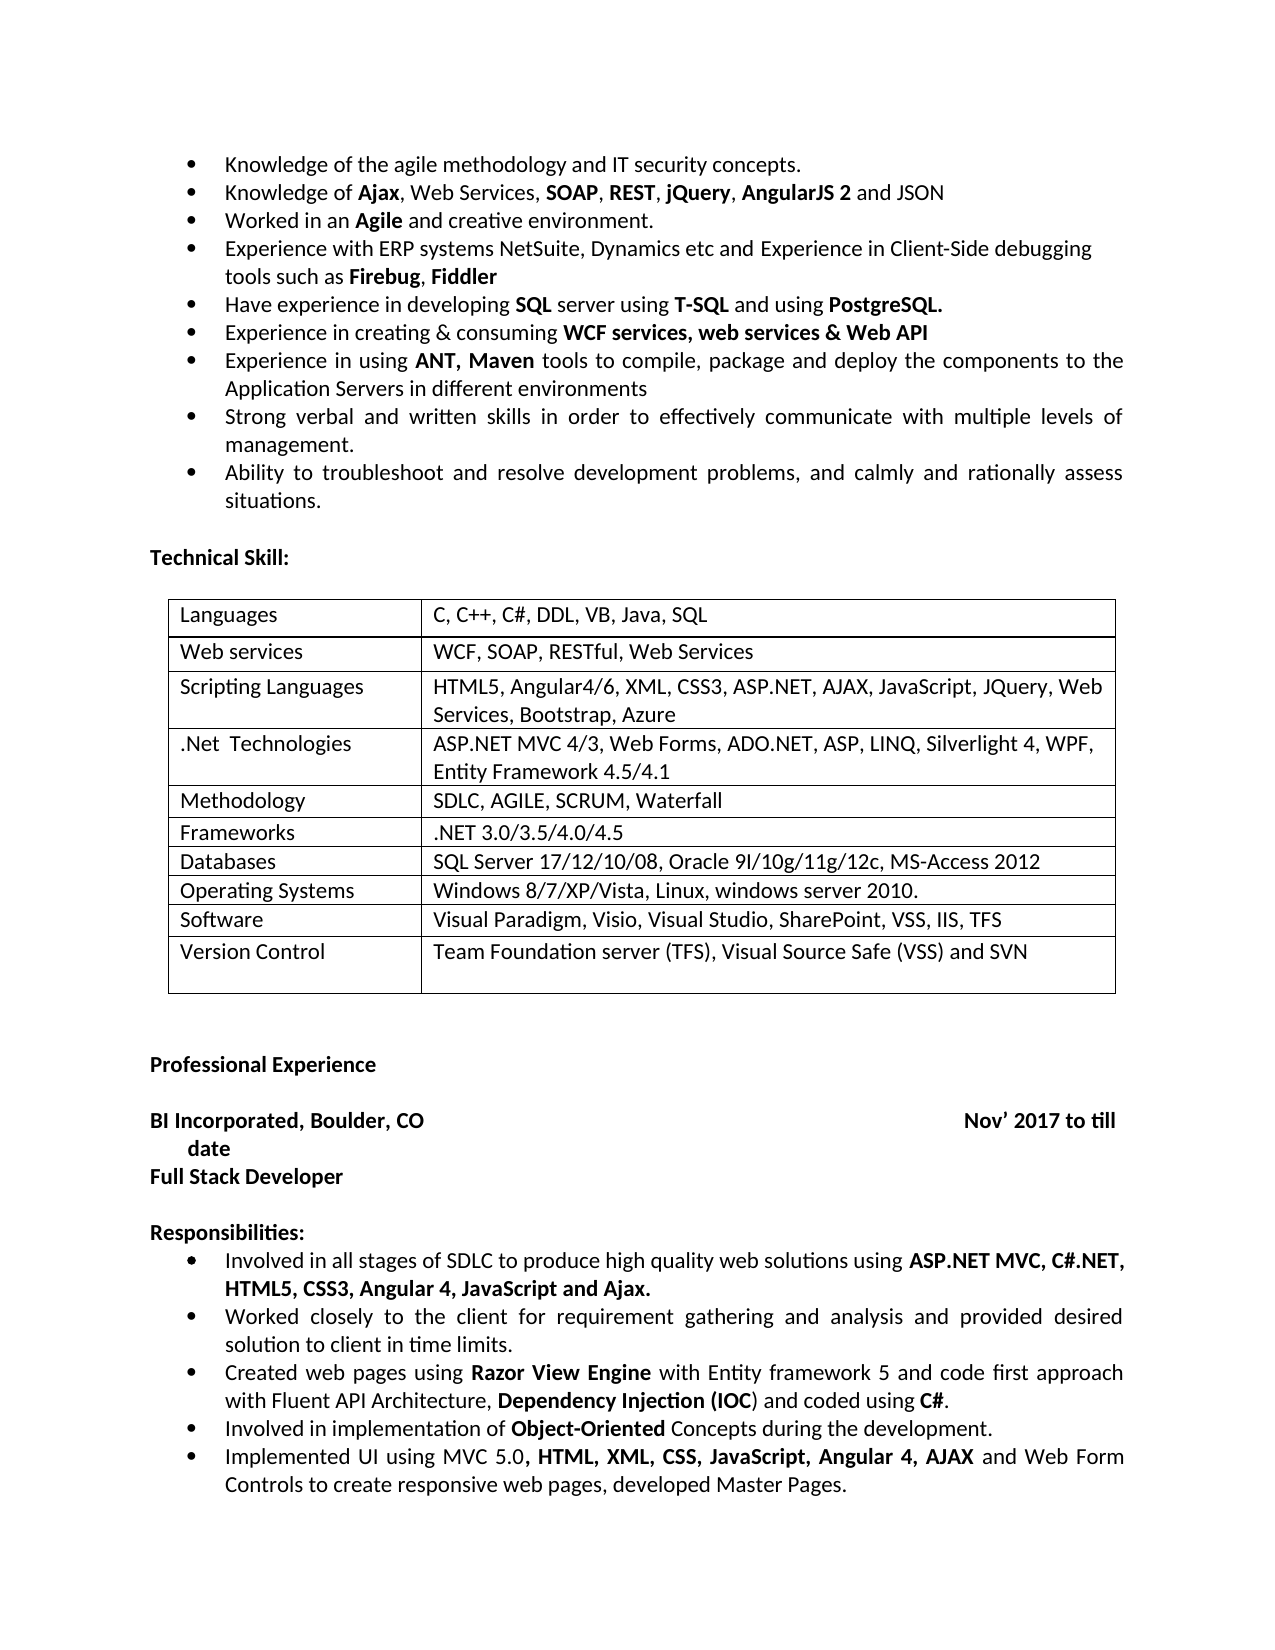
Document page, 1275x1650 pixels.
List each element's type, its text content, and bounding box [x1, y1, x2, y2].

list Worked closely to the client for requirement gathering and analysis and provided desired solution to client in time limits. [187, 1302, 1125, 1358]
list Experience in creating & consuming WCF services, web services & Web API [187, 318, 1125, 346]
table_cell Team Foundation server (TFS), Visual Source Safe (VSS) and SVN [422, 937, 1115, 993]
text Professional Experience [150, 1050, 1125, 1078]
table_cell ASP.NET MVC 4/3, Web Forms, ADO.NET, ASP, LINQ, Silverlight 4, WPF, Entity Framework 4.5/4.1 [422, 729, 1115, 785]
table_cell SQL Server 17/12/10/08, Oracle 9I/10g/11g/12c, MS-Access 2012 [422, 847, 1115, 875]
table_cell SDLC, AGILE, SCRUM, Waterfall [422, 786, 1115, 817]
table_cell Operating Systems [169, 876, 421, 904]
table_header Languages [169, 600, 421, 636]
list Have experience in developing SQL server using T-SQL and using PostgreSQL. [187, 290, 1125, 318]
list Experience with ERP systems NetSuite, Dynamics etc and Experience in Client-Side debugging tools such as Firebug, Fiddler [187, 234, 1125, 290]
list Strong verbal and written skills in order to effectively communicate with multiple levels of management. [187, 402, 1125, 458]
table_cell Software [169, 905, 421, 936]
list Knowledge of Ajax, Web Services, SOAP, REST, jQuery, AngularJS 2 and JSON [187, 178, 1125, 206]
table_cell HTML5, Angular4/6, XML, CSS3, ASP.NET, AJAX, JavaScript, JQuery, Web Services, Bootstrap, Azure [422, 672, 1115, 728]
table_cell Databases [169, 847, 421, 875]
table_cell .NET 3.0/3.5/4.0/4.5 [422, 818, 1115, 846]
table_cell Web services [169, 638, 421, 671]
table_cell .Net Technologies [169, 729, 421, 785]
list Involved in implementation of Object-Oriented Concepts during the development. [187, 1414, 1125, 1442]
list Created web pages using Razor View Engine with Entity framework 5 and code first approach with Fluent API Architecture, Dependency Injection (IOC) and coded using C#. [187, 1358, 1125, 1414]
list Implemented UI using MVC 5.0, HTML, XML, CSS, JavaScript, Angular 4, AJAX and Web Form Controls to create responsive web pages, developed Master Pages. [187, 1442, 1125, 1498]
list Involved in all stages of SDLC to produce high quality web solutions using ASP.NET MVC, C#.NET, HTML5, CSS3, Angular 4, JavaScript and Ajax. [187, 1246, 1125, 1302]
table_cell Windows 8/7/XP/Vista, Linux, windows server 2010. [422, 876, 1115, 904]
text Responsibilities: [150, 1218, 1125, 1246]
text Full Stack Developer [150, 1162, 1125, 1190]
text BI Incorporated, Boulder, CO Nov’ 2017 to till date [150, 1106, 1125, 1162]
list Ability to troubleshoot and resolve development problems, and calmly and rationally assess situations. [187, 458, 1125, 543]
table_cell WCF, SOAP, RESTful, Web Services [422, 638, 1115, 671]
table_header C, C++, C#, DDL, VB, Java, SQL [422, 600, 1115, 636]
table_cell Scripting Languages [169, 672, 421, 728]
list Knowledge of the agile methodology and IT security concepts. [187, 150, 1125, 178]
table_cell Version Control [169, 937, 421, 993]
table_cell Visual Paradigm, Visio, Visual Studio, SharePoint, VSS, IIS, TFS [422, 905, 1115, 936]
text Technical Skill: [150, 543, 1125, 571]
table_cell Frameworks [169, 818, 421, 846]
list Worked in an Agile and creative environment. [187, 206, 1125, 234]
table_cell Methodology [169, 786, 421, 817]
list Experience in using ANT, Maven tools to compile, package and deploy the components to the Application Servers in different environments [187, 346, 1125, 402]
